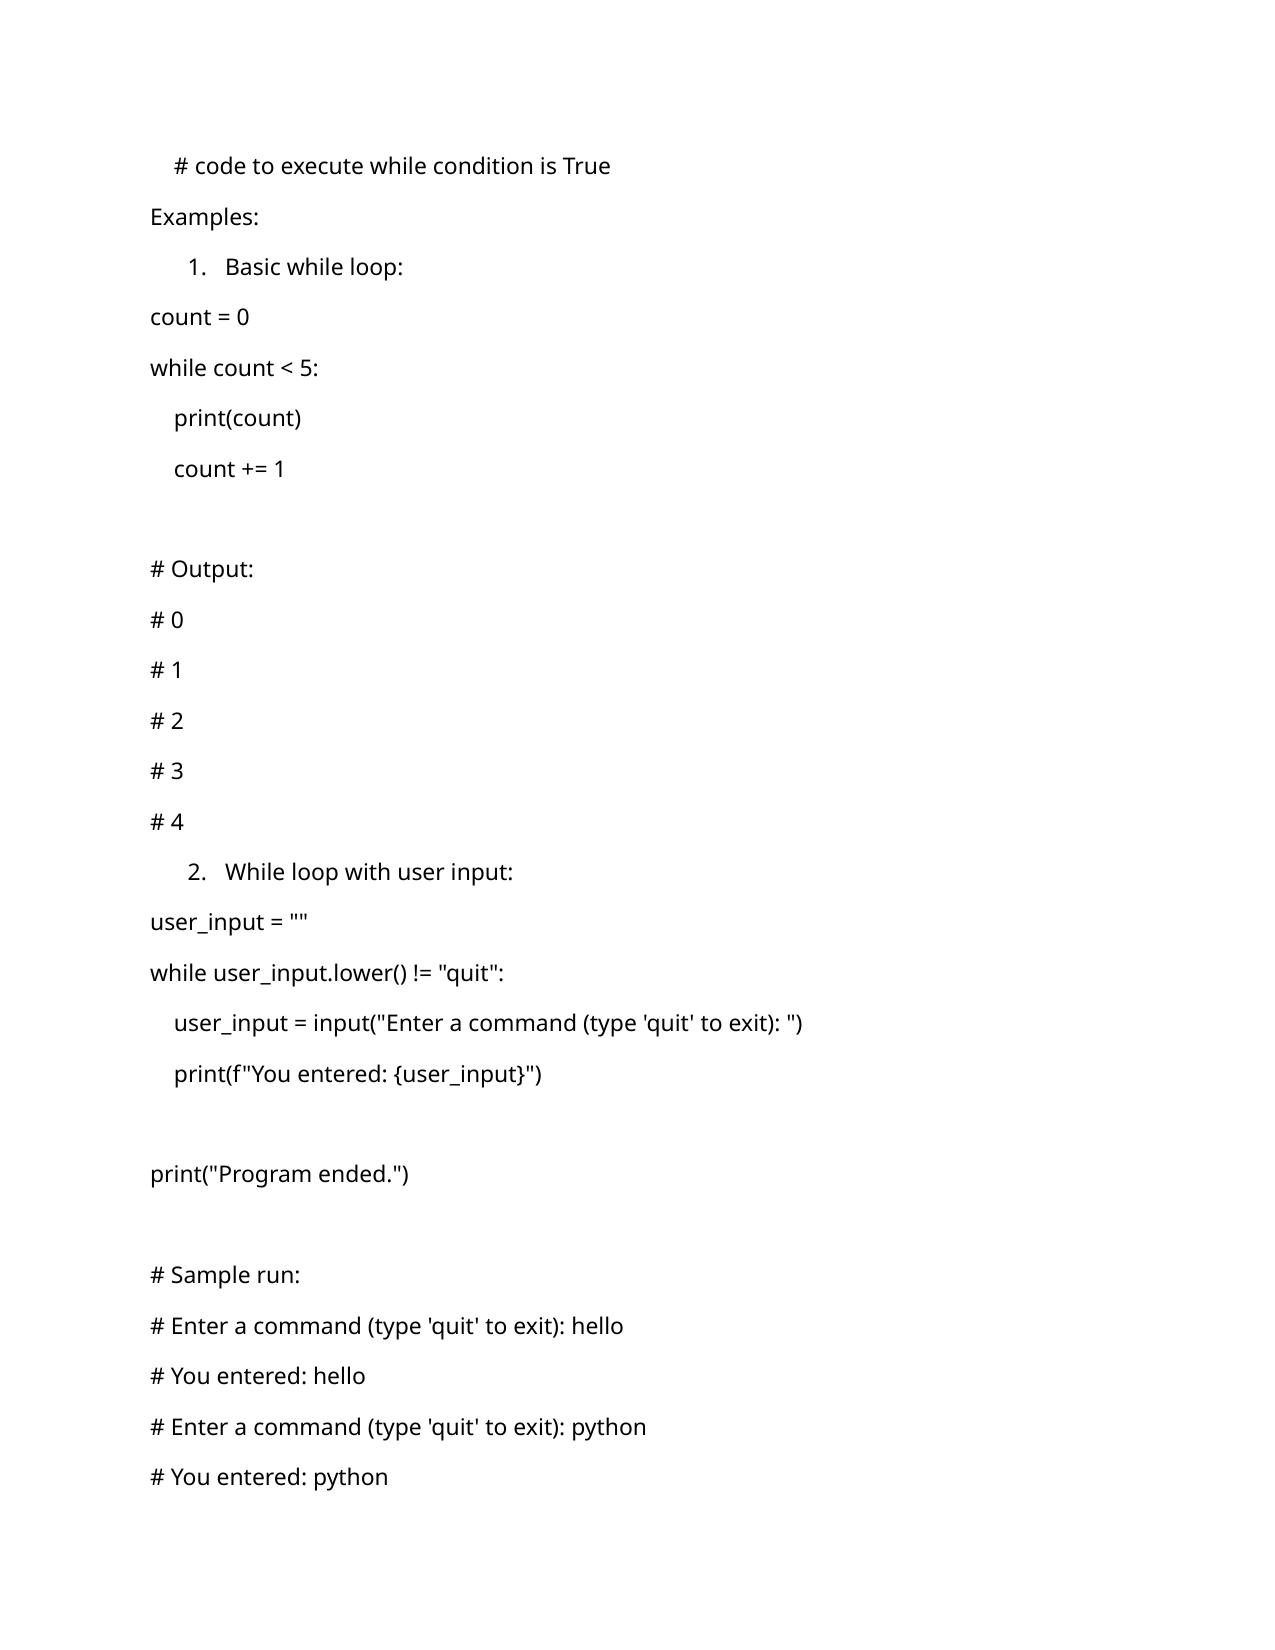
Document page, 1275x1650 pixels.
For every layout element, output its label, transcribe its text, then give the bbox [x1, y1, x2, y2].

text # Sample run: [150, 1259, 1125, 1290]
text # 0 [150, 604, 1125, 635]
text while count < 5: [150, 352, 1125, 383]
text Examples: [150, 200, 1125, 232]
text print(f"You entered: {user_input}") [150, 1057, 1125, 1089]
text count = 0 [150, 301, 1125, 332]
text user_input = "" [150, 906, 1125, 937]
list While loop with user input: [187, 856, 1125, 887]
text count += 1 [150, 452, 1125, 484]
text print("Program ended.") [150, 1158, 1125, 1189]
text # Output: [150, 553, 1125, 584]
text # You entered: hello [150, 1360, 1125, 1391]
text # Enter a command (type 'quit' to exit): hello [150, 1309, 1125, 1341]
text # 1 [150, 654, 1125, 685]
text # 3 [150, 755, 1125, 786]
text print(count) [150, 402, 1125, 433]
text # You entered: python [150, 1461, 1125, 1492]
list Basic while loop: [187, 251, 1125, 282]
text # 2 [150, 704, 1125, 736]
text # 4 [150, 805, 1125, 837]
text user_input = input("Enter a command (type 'quit' to exit): ") [150, 1007, 1125, 1038]
text # code to execute while condition is True [150, 150, 1125, 181]
text # Enter a command (type 'quit' to exit): python [150, 1410, 1125, 1442]
text while user_input.lower() != "quit": [150, 957, 1125, 988]
